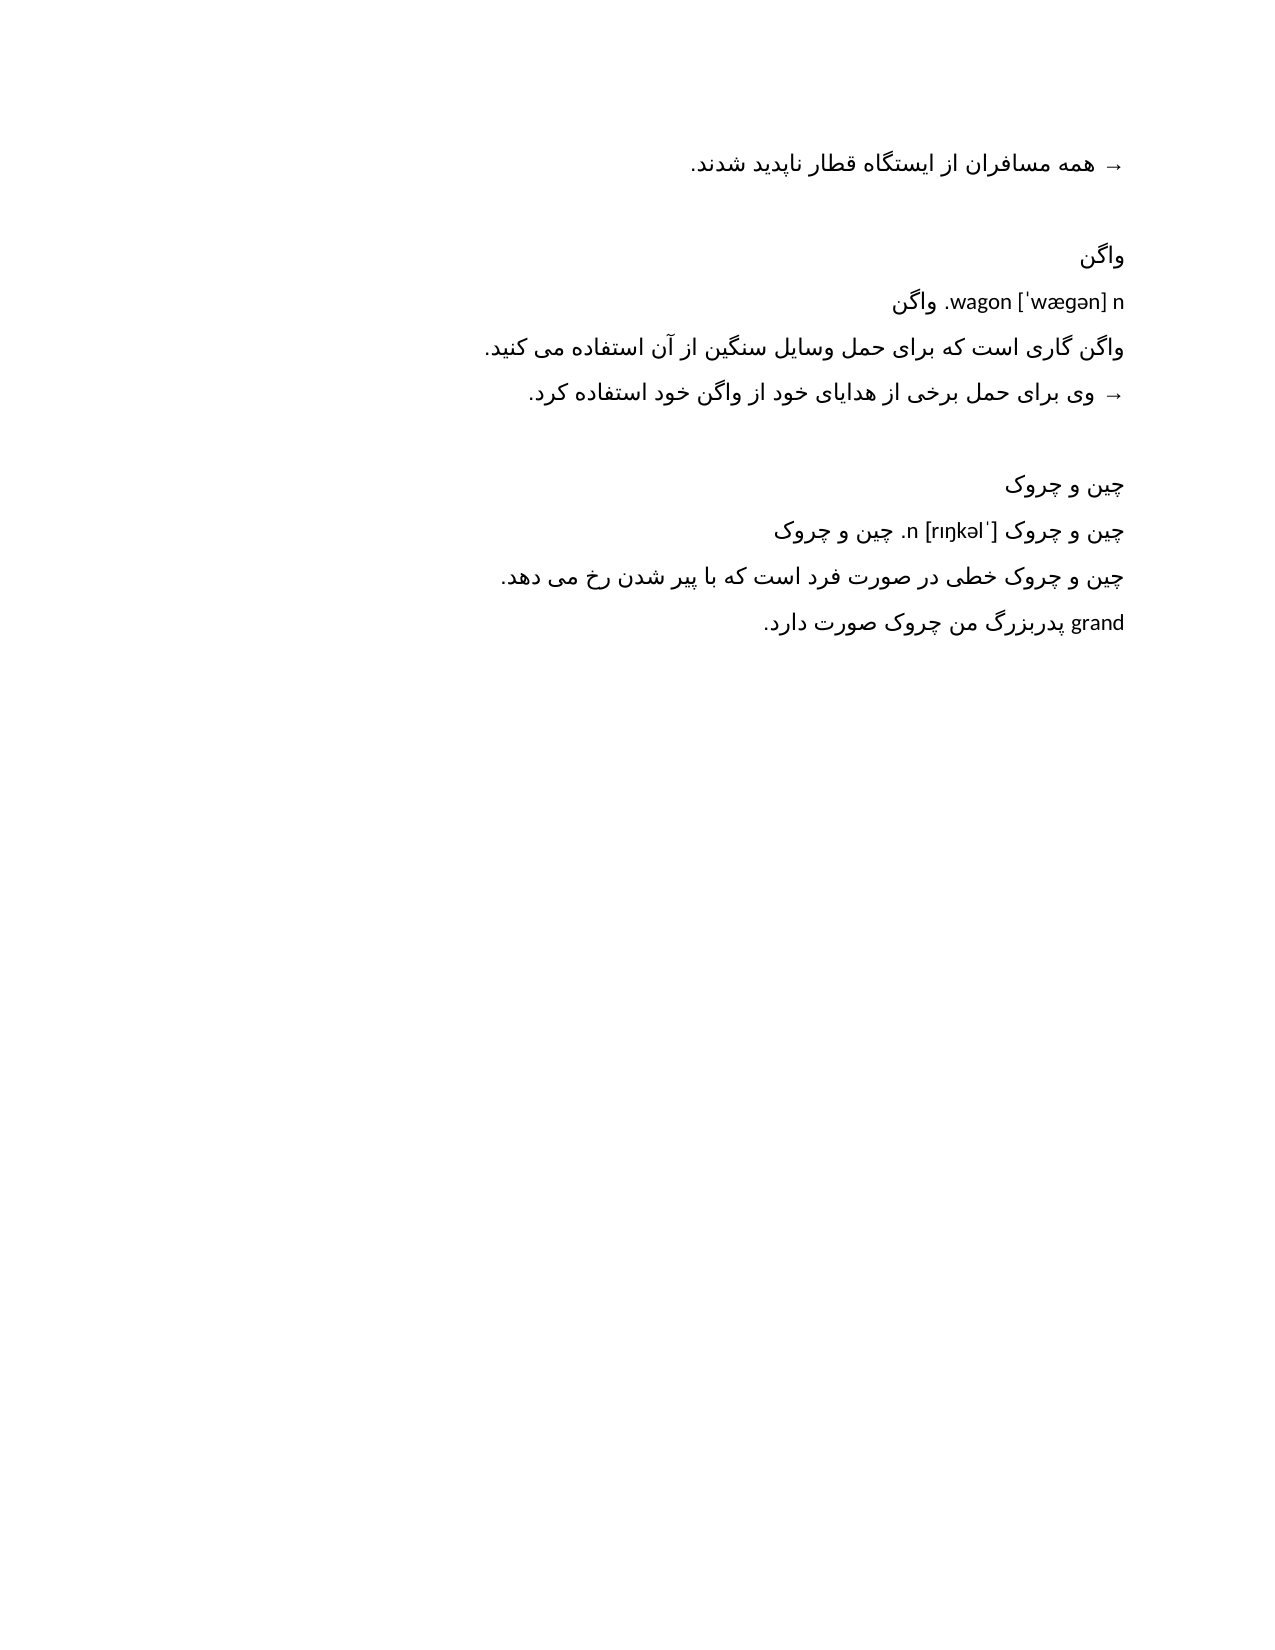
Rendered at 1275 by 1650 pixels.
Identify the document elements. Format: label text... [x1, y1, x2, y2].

text wagon [ˈwæɡən] n. واگن [150, 287, 1125, 315]
text چین و چروک [150, 471, 1125, 497]
text → همه مسافران از ایستگاه قطار ناپدید شدند. [150, 150, 1125, 176]
text واگن گاری است که برای حمل وسایل سنگین از آن استفاده می کنید. [150, 334, 1125, 360]
text grand پدربزرگ من چروک صورت دارد. [150, 608, 1125, 636]
text واگن [150, 242, 1125, 268]
text چین و چروک [ˈrɪŋkəl] n. چین و چروک [150, 516, 1125, 544]
text چین و چروک خطی در صورت فرد است که با پیر شدن رخ می دهد. [150, 563, 1125, 589]
text → وی برای حمل برخی از هدایای خود از واگن خود استفاده کرد. [150, 379, 1125, 405]
